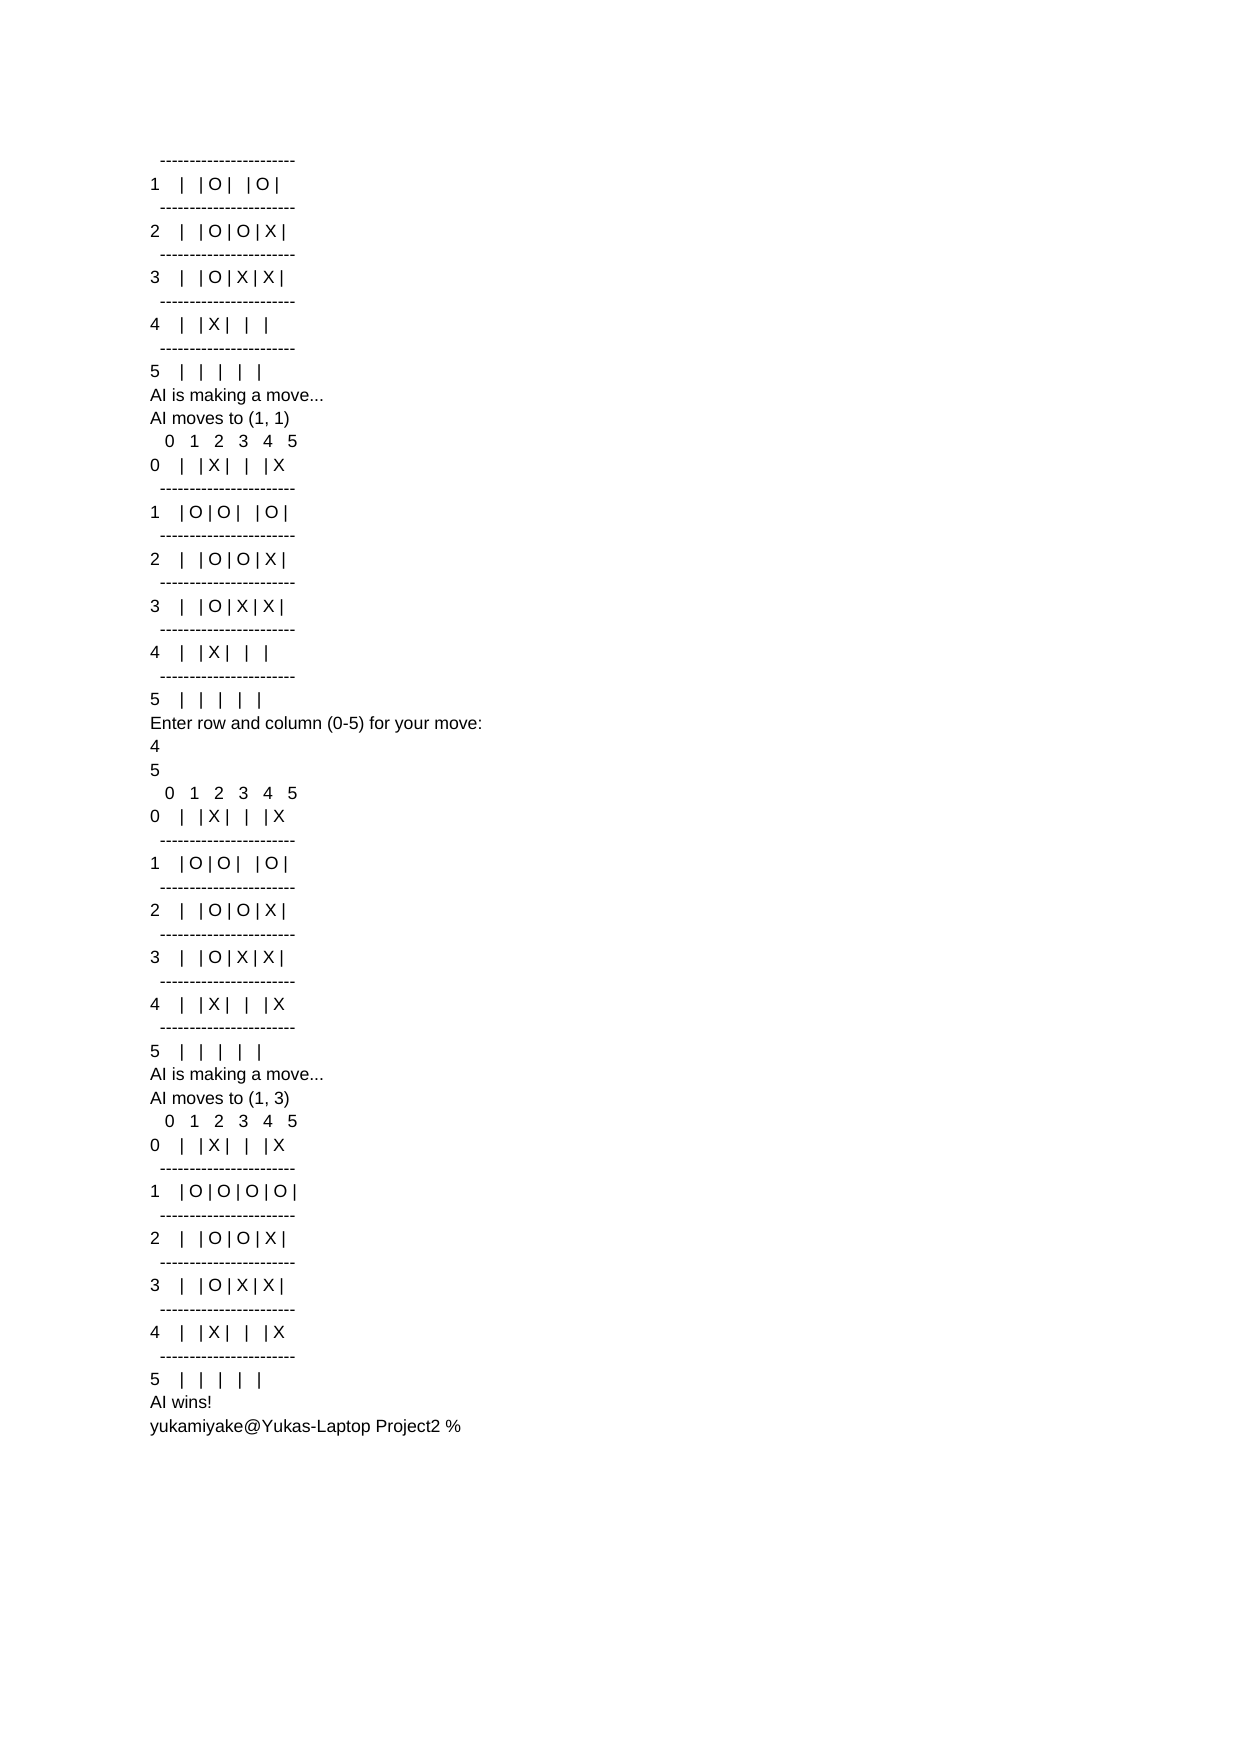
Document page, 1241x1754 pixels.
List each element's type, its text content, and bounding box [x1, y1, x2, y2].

text ----------------------- [150, 619, 1090, 639]
text 2 | | O | O | X | [150, 220, 1090, 241]
text 5 | | | | | [150, 1041, 1090, 1061]
text 4 | | X | | | [150, 314, 1090, 334]
text 4 [150, 736, 1090, 756]
text 5 [150, 759, 1090, 780]
text 0 1 2 3 4 5 [150, 431, 1090, 452]
text 4 | | X | | | X [150, 1322, 1090, 1342]
text ----------------------- [150, 525, 1090, 545]
text ----------------------- [150, 1252, 1090, 1272]
text yukamiyake@Yukas-Laptop Project2 % [150, 1416, 1090, 1436]
text 0 1 2 3 4 5 [150, 1111, 1090, 1131]
text AI moves to (1, 3) [150, 1087, 1090, 1108]
text 0 | | X | | | X [150, 1134, 1090, 1155]
text ----------------------- [150, 1017, 1090, 1038]
text AI is making a move... [150, 384, 1090, 405]
text ----------------------- [150, 1205, 1090, 1225]
text AI moves to (1, 1) [150, 408, 1090, 428]
text 3 | | O | X | X | [150, 267, 1090, 288]
text ----------------------- [150, 666, 1090, 686]
text 5 | | | | | [150, 689, 1090, 709]
text AI wins! [150, 1392, 1090, 1413]
text 1 | O | O | | O | [150, 502, 1090, 522]
text 1 | O | O | | O | [150, 853, 1090, 873]
text 0 | | X | | | X [150, 455, 1090, 475]
text 1 | | O | | O | [150, 173, 1090, 194]
text 1 | O | O | O | O | [150, 1181, 1090, 1202]
text ----------------------- [150, 337, 1090, 358]
text ----------------------- [150, 830, 1090, 850]
text ----------------------- [150, 478, 1090, 498]
text AI is making a move... [150, 1064, 1090, 1084]
text ----------------------- [150, 197, 1090, 217]
text 2 | | O | O | X | [150, 1228, 1090, 1248]
text 3 | | O | X | X | [150, 1275, 1090, 1295]
text 0 | | X | | | X [150, 806, 1090, 827]
text ----------------------- [150, 244, 1090, 264]
text 3 | | O | X | X | [150, 947, 1090, 967]
text ----------------------- [150, 923, 1090, 944]
text 5 | | | | | [150, 1369, 1090, 1389]
text Enter row and column (0-5) for your move: [150, 712, 1090, 733]
text 4 | | X | | | X [150, 994, 1090, 1014]
text ----------------------- [150, 1298, 1090, 1319]
text 2 | | O | O | X | [150, 900, 1090, 920]
text 3 | | O | X | X | [150, 595, 1090, 616]
text 5 | | | | | [150, 361, 1090, 381]
text 0 1 2 3 4 5 [150, 783, 1090, 803]
text ----------------------- [150, 970, 1090, 991]
text ----------------------- [150, 150, 1090, 170]
text 2 | | O | O | X | [150, 548, 1090, 569]
text ----------------------- [150, 572, 1090, 592]
text ----------------------- [150, 291, 1090, 311]
text ----------------------- [150, 1345, 1090, 1366]
text 4 | | X | | | [150, 642, 1090, 663]
text ----------------------- [150, 877, 1090, 897]
text ----------------------- [150, 1158, 1090, 1178]
